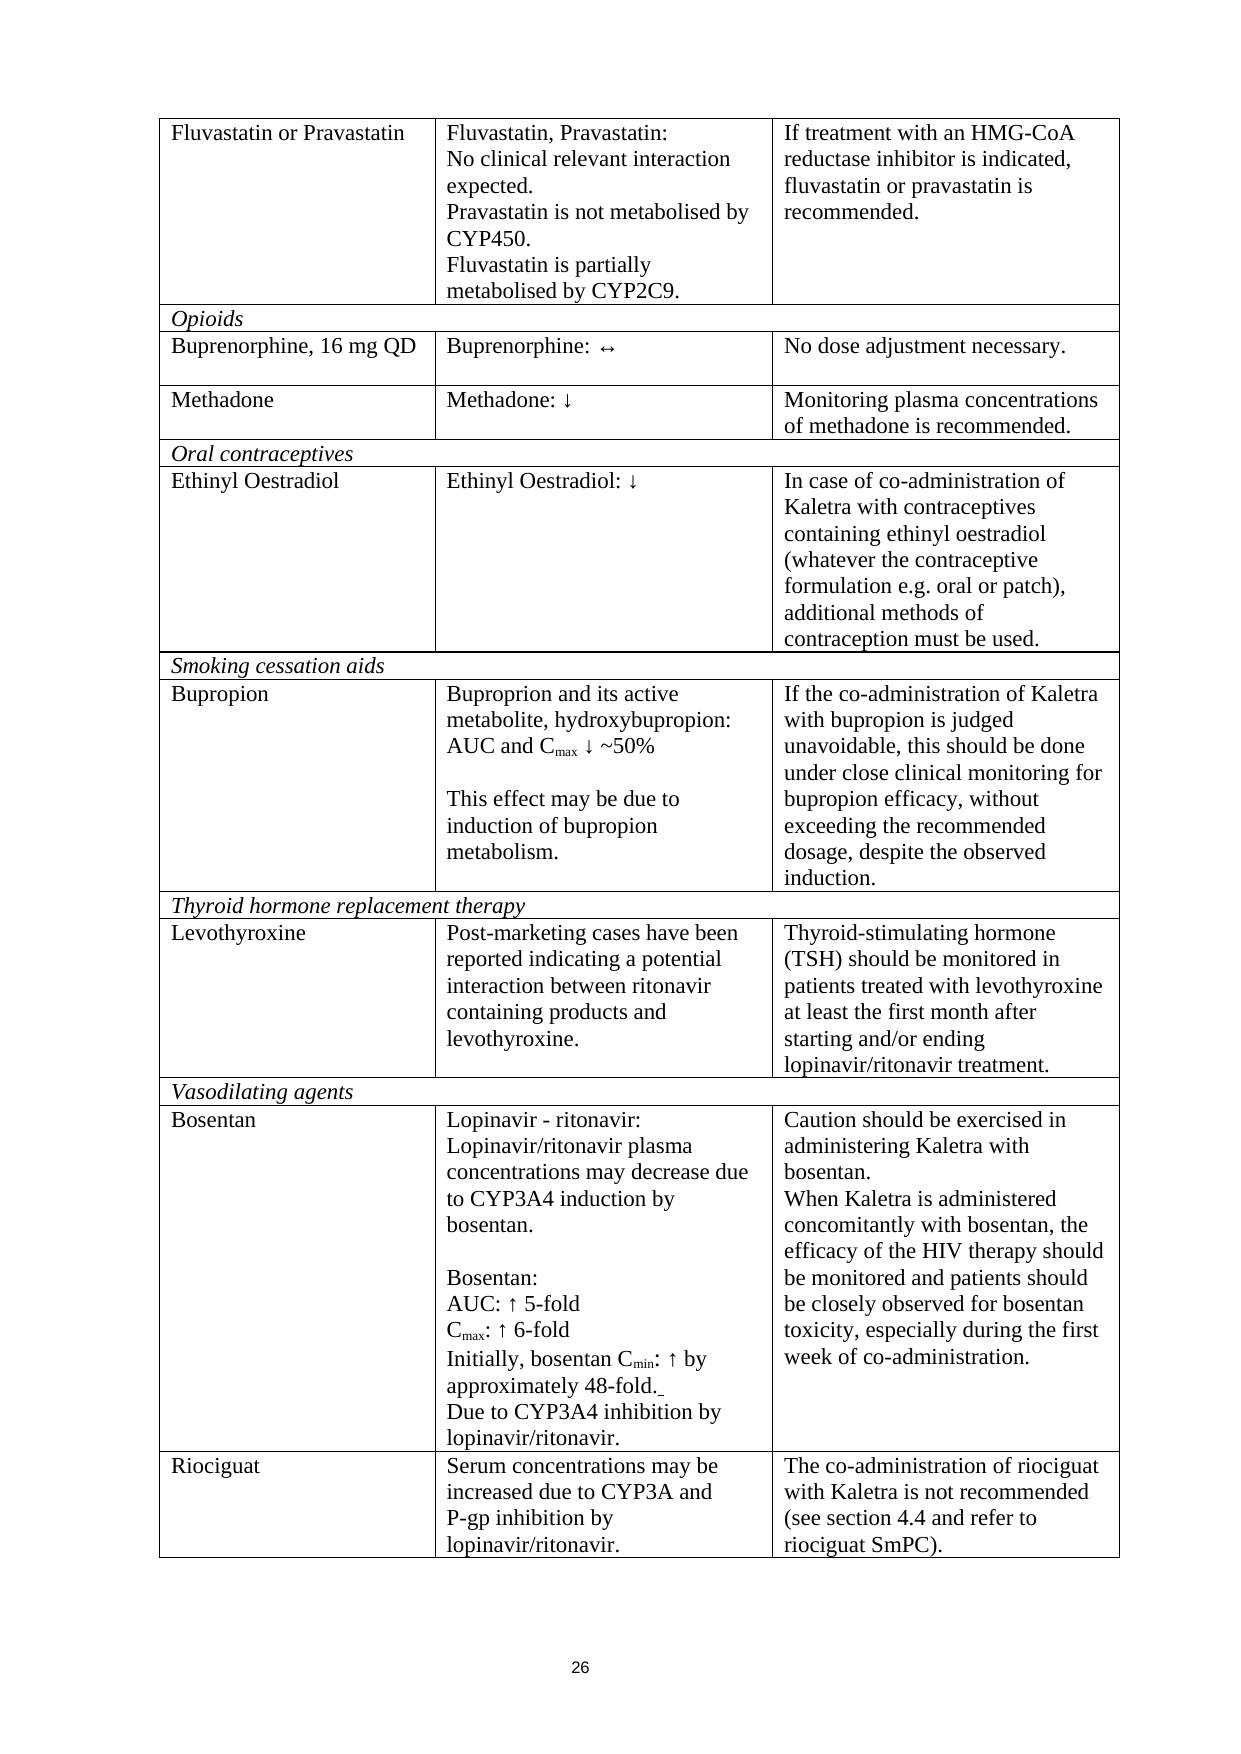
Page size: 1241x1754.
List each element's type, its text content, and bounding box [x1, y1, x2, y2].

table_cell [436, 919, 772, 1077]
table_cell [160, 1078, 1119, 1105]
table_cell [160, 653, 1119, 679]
table_cell Fluvastatin, Pravastatin: No clinical relevant interaction expected. Pravastatin is not metabolised by CYP450. Fluvastatin is partially metabolised by CYP2C9. [436, 119, 772, 304]
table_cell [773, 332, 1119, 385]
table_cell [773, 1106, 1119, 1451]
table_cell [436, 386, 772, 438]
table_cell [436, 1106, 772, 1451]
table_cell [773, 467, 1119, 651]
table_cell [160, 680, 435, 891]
table_cell If treatment with an HMG-CoA reductase inhibitor is indicated, fluvastatin or pravastatin is recommended. [773, 119, 1119, 304]
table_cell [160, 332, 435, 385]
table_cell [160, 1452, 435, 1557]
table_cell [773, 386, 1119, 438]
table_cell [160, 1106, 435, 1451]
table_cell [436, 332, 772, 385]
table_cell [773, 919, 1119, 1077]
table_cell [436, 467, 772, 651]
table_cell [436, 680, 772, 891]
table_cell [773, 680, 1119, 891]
table_cell Opioids [160, 305, 1119, 331]
table_cell Fluvastatin or Pravastatin [160, 119, 435, 304]
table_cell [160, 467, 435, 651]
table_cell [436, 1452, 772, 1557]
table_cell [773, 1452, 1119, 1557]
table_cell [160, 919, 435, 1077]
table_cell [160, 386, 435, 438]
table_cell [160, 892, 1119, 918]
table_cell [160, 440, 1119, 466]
